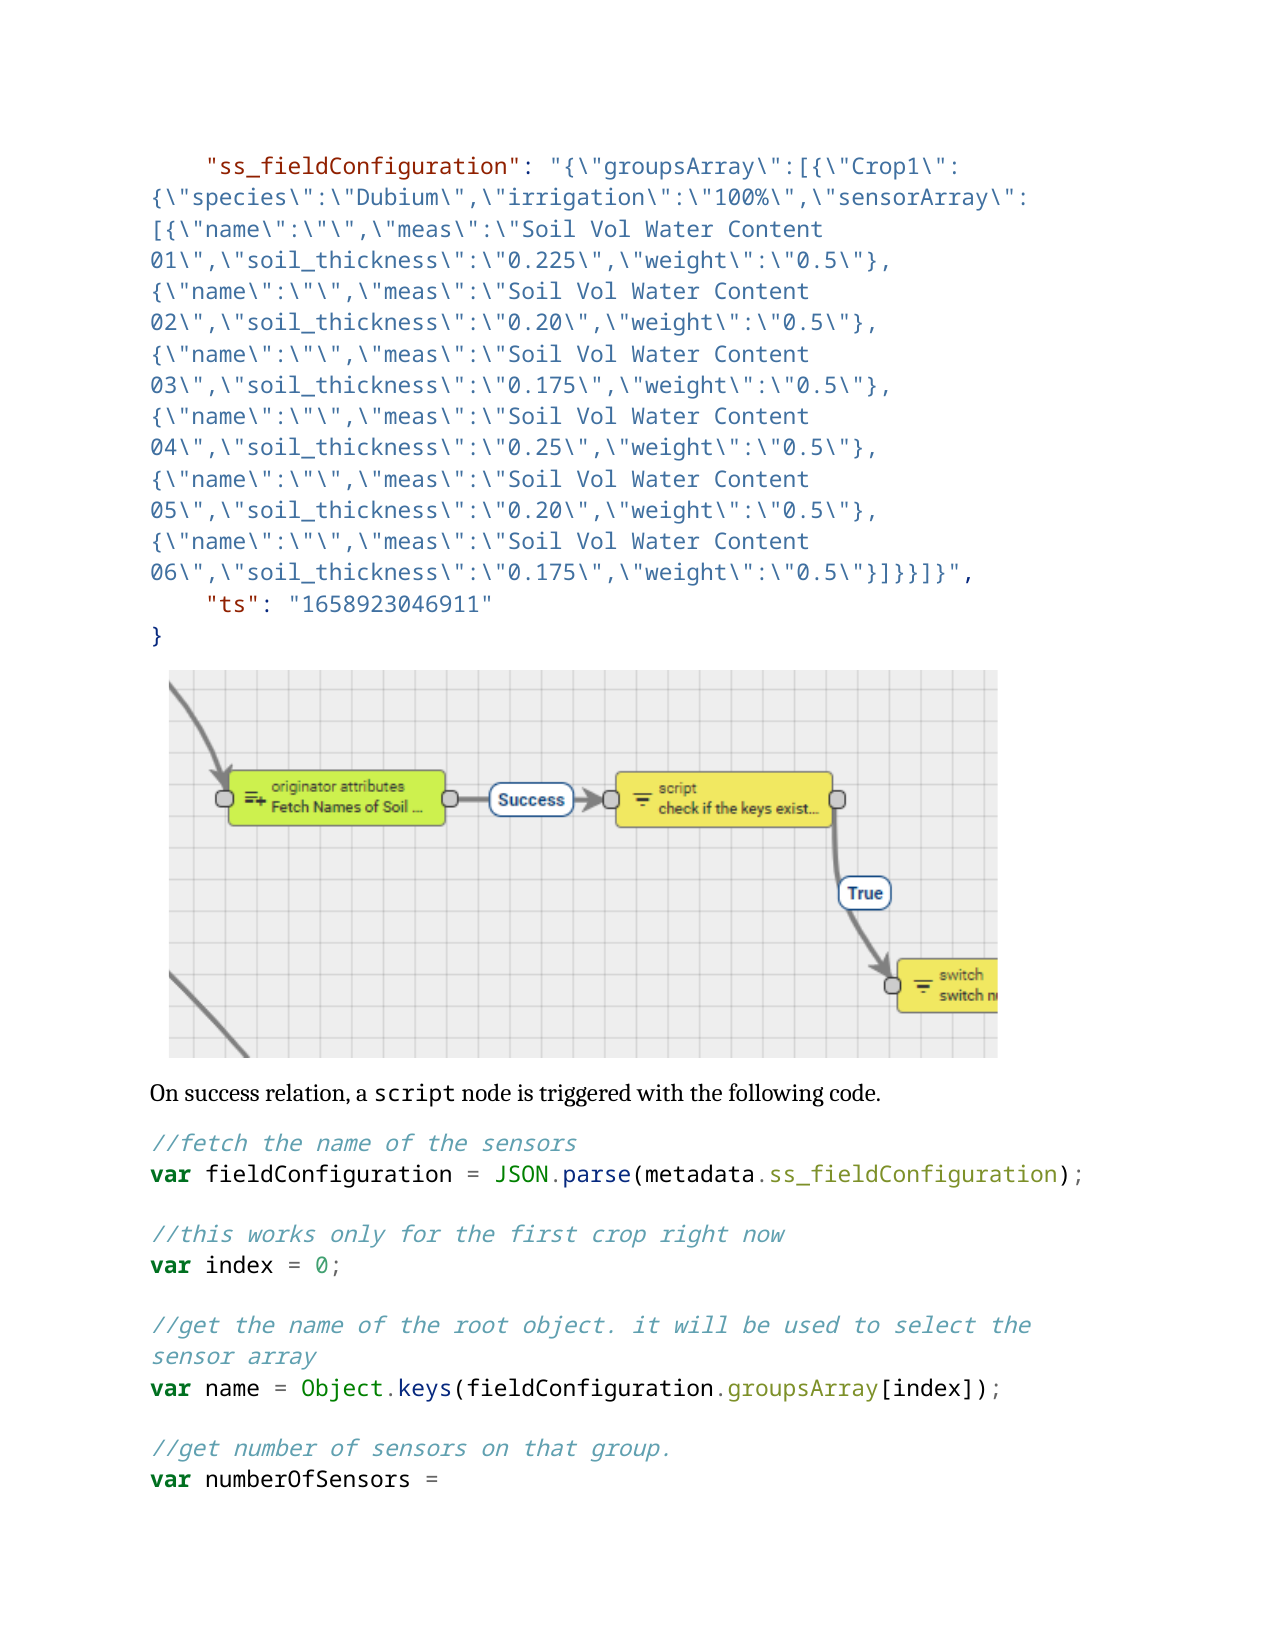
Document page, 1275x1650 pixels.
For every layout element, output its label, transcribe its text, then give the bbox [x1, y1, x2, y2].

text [150, 150, 1125, 650]
text On success relation, a script node is triggered with the following code. [150, 1076, 1125, 1108]
picture [168, 670, 998, 1058]
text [150, 1126, 1125, 1494]
